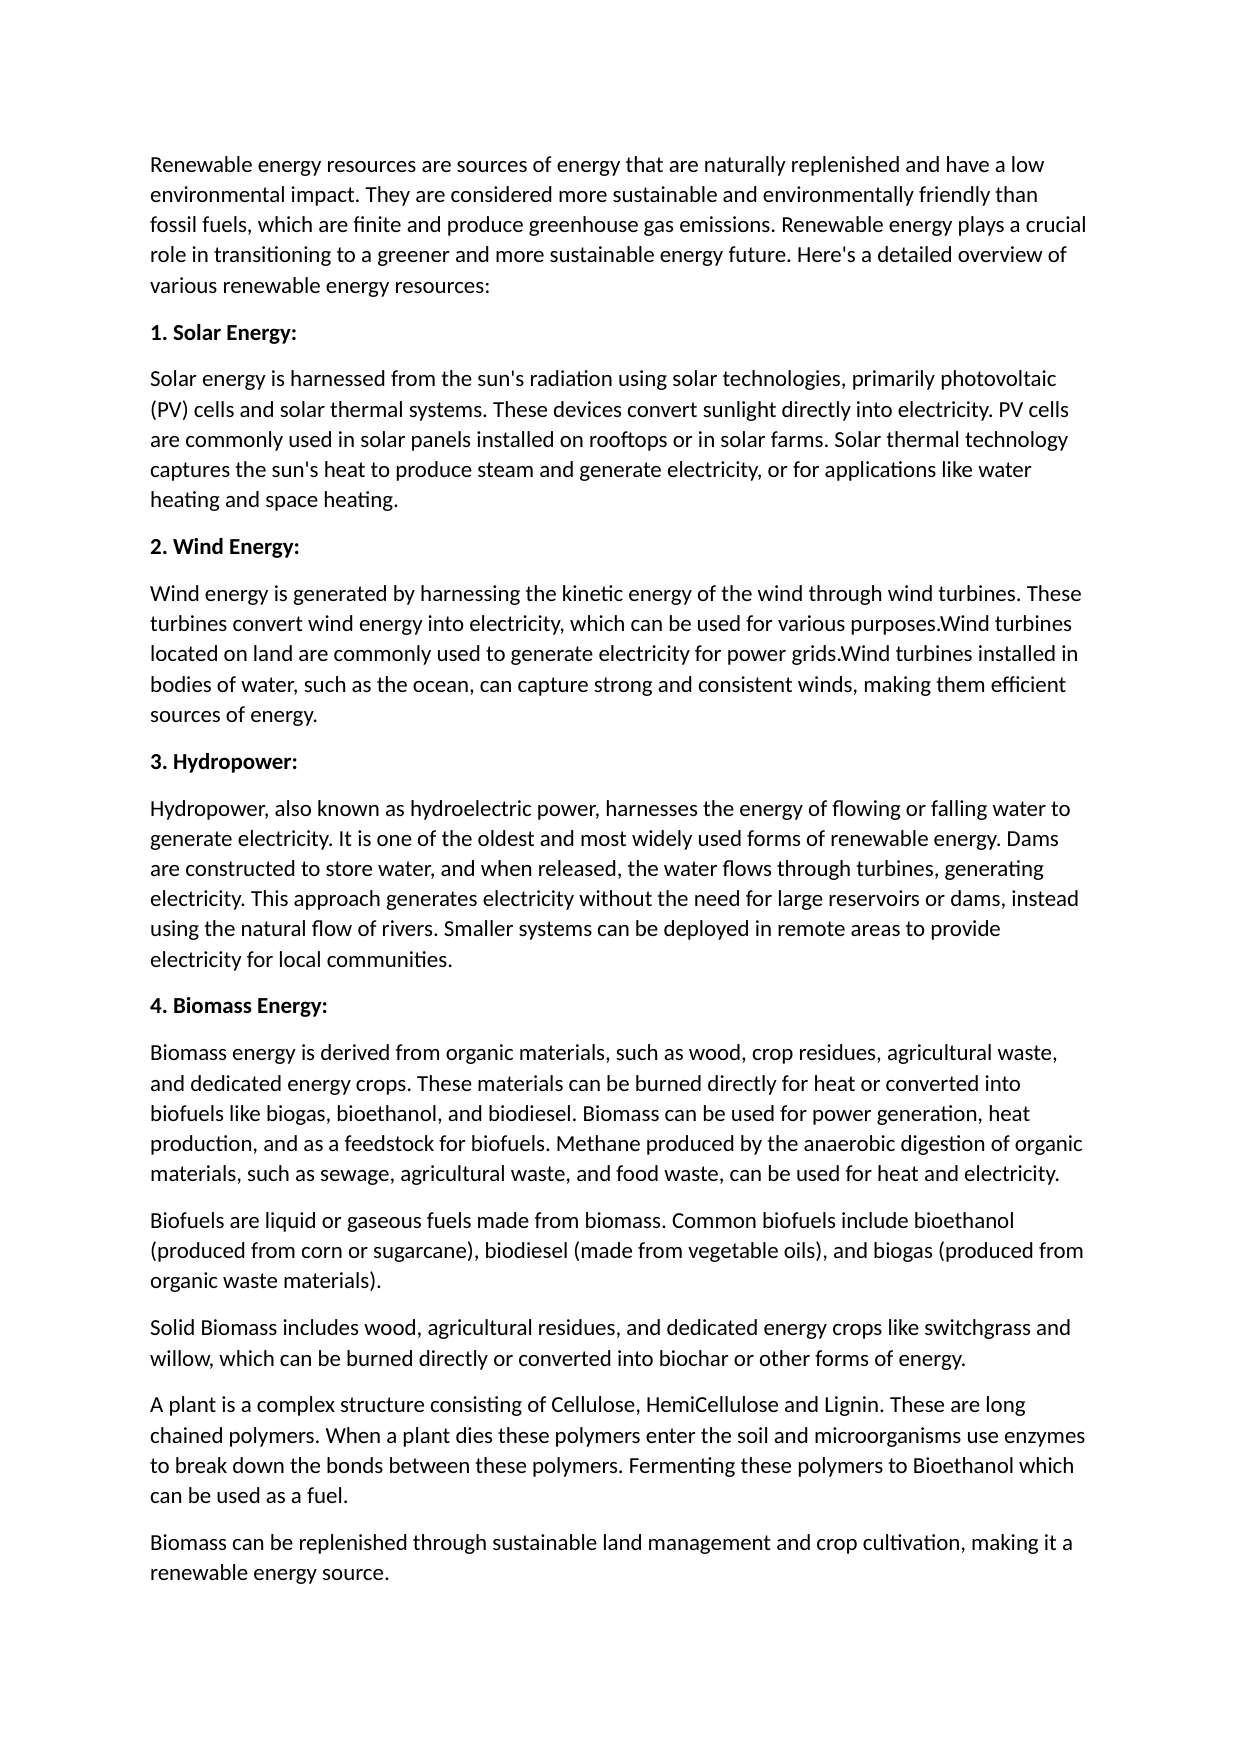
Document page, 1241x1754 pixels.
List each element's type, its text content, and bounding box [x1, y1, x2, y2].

text 1. Solar Energy: [150, 318, 1090, 346]
text Solar energy is harnessed from the sun's radiation using solar technologies, primarily photovoltaic (PV) cells and solar thermal systems. These devices convert sunlight directly into electricity. PV cells are commonly used in solar panels installed on rooftops or in solar farms. Solar thermal technology captures the sun's heat to produce steam and generate electricity, or for applications like water heating and space heating. [150, 364, 1090, 513]
text Biomass can be replenished through sustainable land management and crop cultivation, making it a renewable energy source. [150, 1528, 1090, 1586]
text A plant is a complex structure consisting of Cellulose, HemiCellulose and Lignin. These are long chained polymers. When a plant dies these polymers enter the soil and microorganisms use enzymes to break down the bonds between these polymers. Fermenting these polymers to Bioethanol which can be used as a fuel. [150, 1391, 1090, 1509]
text Biofuels are liquid or gaseous fuels made from biomass. Common biofuels include bioethanol (produced from corn or sugarcane), biodiesel (made from vegetable oils), and biogas (produced from organic waste materials). [150, 1206, 1090, 1295]
text Solid Biomass includes wood, agricultural residues, and dedicated energy crops like switchgrass and willow, which can be burned directly or converted into biochar or other forms of energy. [150, 1313, 1090, 1372]
text Hydropower, also known as hydroelectric power, harnesses the energy of flowing or falling water to generate electricity. It is one of the oldest and most widely used forms of renewable energy. Dams are constructed to store water, and when released, the water flows through turbines, generating electricity. This approach generates electricity without the need for large reservoirs or dams, instead using the natural flow of rivers. Smaller systems can be deployed in remote areas to provide electricity for local communities. [150, 794, 1090, 973]
text Wind energy is generated by harnessing the kinetic energy of the wind through wind turbines. These turbines convert wind energy into electricity, which can be used for various purposes.Wind turbines located on land are commonly used to generate electricity for power grids.Wind turbines installed in bodies of water, such as the ocean, can capture strong and consistent winds, making them efficient sources of energy. [150, 579, 1090, 728]
text Biomass energy is derived from organic materials, such as wood, crop residues, agricultural waste, and dedicated energy crops. These materials can be burned directly for heat or converted into biofuels like biogas, bioethanol, and biodiesel. Biomass can be used for power generation, heat production, and as a feedstock for biofuels. Methane produced by the anaerobic digestion of organic materials, such as sewage, agricultural waste, and food waste, can be used for heat and electricity. [150, 1038, 1090, 1187]
text Renewable energy resources are sources of energy that are naturally replenished and have a low environmental impact. They are considered more sustainable and environmentally friendly than fossil fuels, which are finite and produce greenhouse gas emissions. Renewable energy plays a crucial role in transitioning to a greener and more sustainable energy future. Here's a detailed overview of various renewable energy resources: [150, 150, 1090, 299]
text 2. Wind Energy: [150, 532, 1090, 560]
text 3. Hydropower: [150, 747, 1090, 775]
text 4. Biomass Energy: [150, 992, 1090, 1020]
